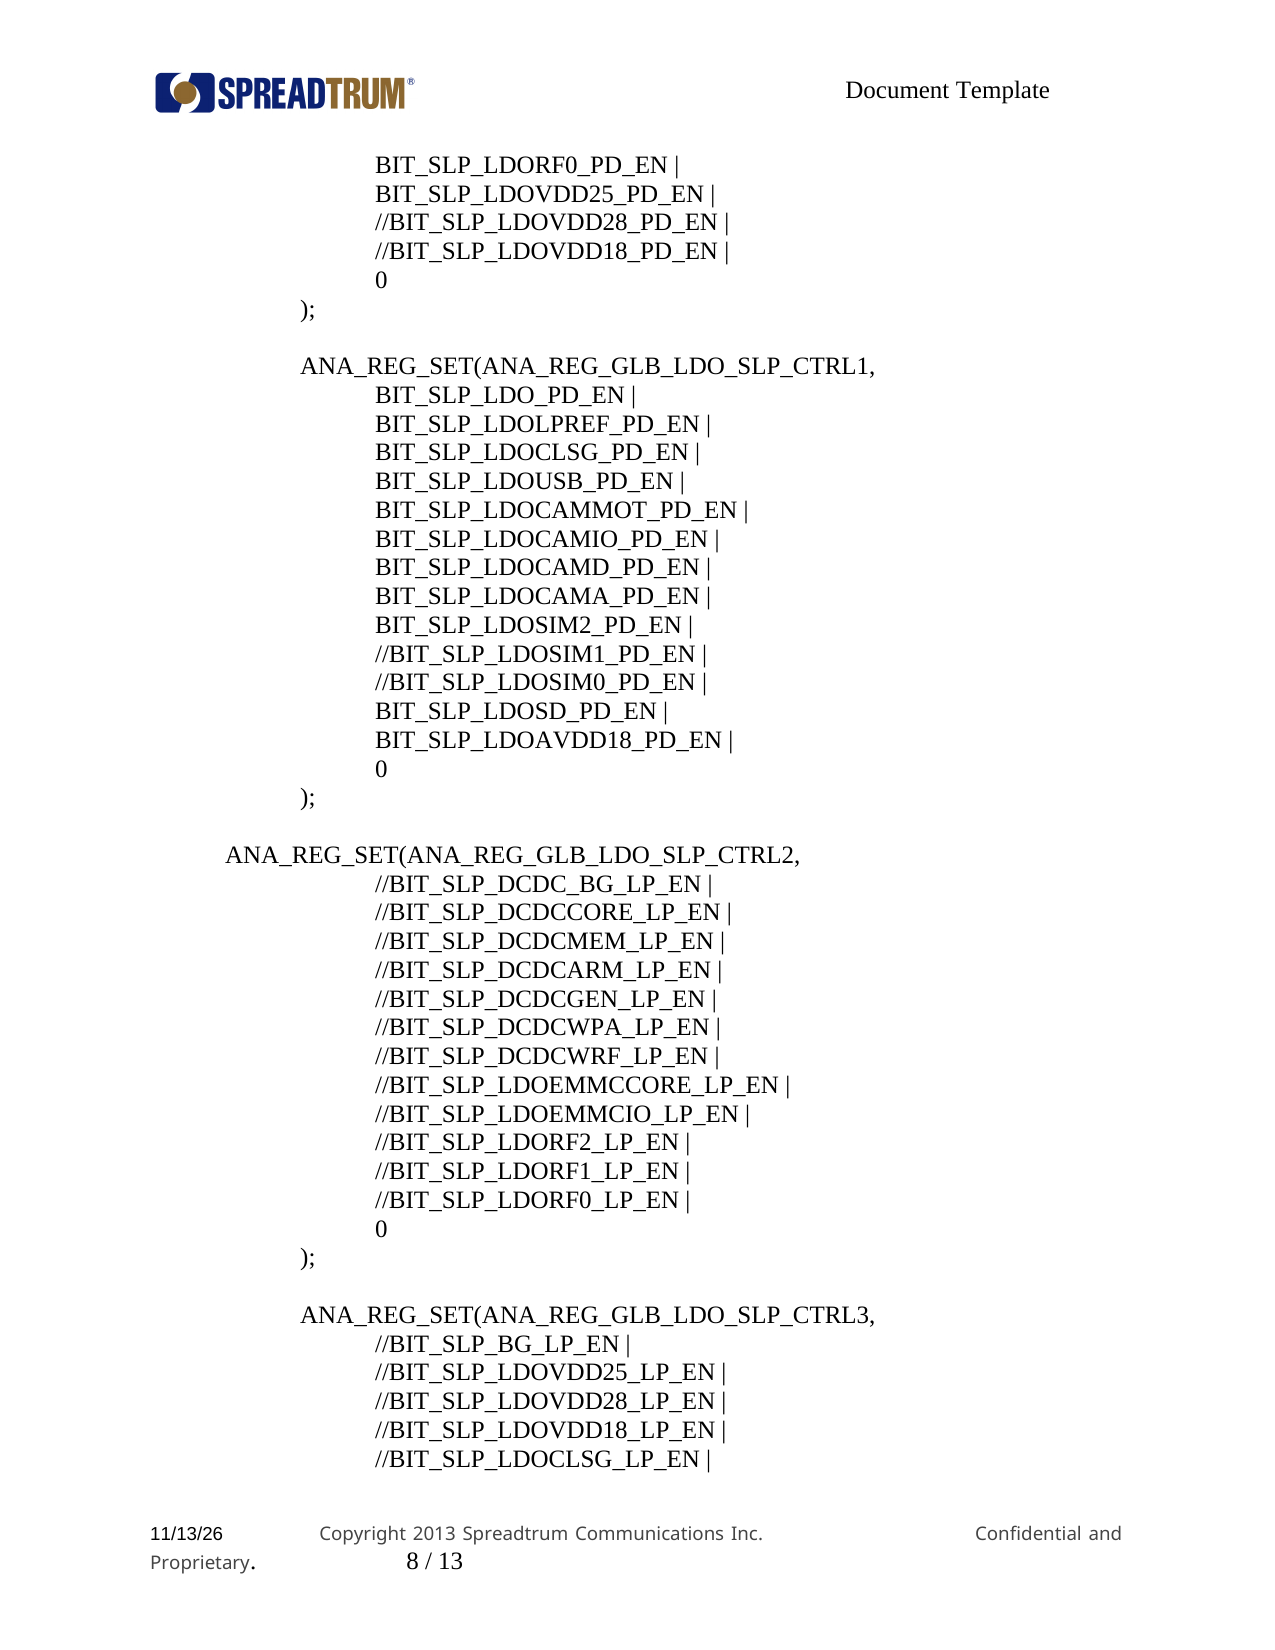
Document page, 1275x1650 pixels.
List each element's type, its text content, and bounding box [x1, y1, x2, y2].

text BIT_SLP_LDOLPREF_PD_EN | [150, 409, 1125, 437]
text BIT_SLP_LDOSIM2_PD_EN | [150, 610, 1125, 639]
text //BIT_SLP_DCDCMEM_LP_EN | [150, 926, 1125, 955]
text BIT_SLP_LDORF0_PD_EN | [150, 150, 1125, 179]
text //BIT_SLP_DCDCCORE_LP_EN | [150, 897, 1125, 926]
text //BIT_SLP_DCDCARM_LP_EN | [150, 955, 1125, 984]
text BIT_SLP_LDOCAMD_PD_EN | [150, 552, 1125, 581]
text //BIT_SLP_LDORF0_LP_EN | [150, 1185, 1125, 1214]
text BIT_SLP_LDOUSB_PD_EN | [150, 466, 1125, 495]
text BIT_SLP_LDOCAMA_PD_EN | [150, 581, 1125, 610]
text //BIT_SLP_LDOVDD18_PD_EN | [150, 236, 1125, 265]
text //BIT_SLP_DCDC_BG_LP_EN | [150, 869, 1125, 897]
text BIT_SLP_LDO_PD_EN | [150, 380, 1125, 409]
text ANA_REG_SET(ANA_REG_GLB_LDO_SLP_CTRL2, [150, 840, 1125, 869]
text 0 [150, 754, 1125, 782]
text //BIT_SLP_LDORF1_LP_EN | [150, 1156, 1125, 1185]
text //BIT_SLP_LDOVDD28_PD_EN | [150, 207, 1125, 236]
text //BIT_SLP_BG_LP_EN | [150, 1329, 1125, 1357]
text 0 [150, 1214, 1125, 1242]
text //BIT_SLP_LDOCLSG_LP_EN | [150, 1444, 1125, 1472]
text ); [150, 782, 1125, 811]
text BIT_SLP_LDOCAMMOT_PD_EN | [150, 495, 1125, 524]
text //BIT_SLP_LDOSIM0_PD_EN | [150, 667, 1125, 696]
text ); [150, 294, 1125, 322]
text ANA_REG_SET(ANA_REG_GLB_LDO_SLP_CTRL1, [150, 351, 1125, 380]
text //BIT_SLP_DCDCWRF_LP_EN | [150, 1041, 1125, 1070]
text BIT_SLP_LDOAVDD18_PD_EN | [150, 725, 1125, 754]
text //BIT_SLP_LDOVDD18_LP_EN | [150, 1415, 1125, 1444]
text //BIT_SLP_LDOVDD25_LP_EN | [150, 1357, 1125, 1386]
text //BIT_SLP_LDORF2_LP_EN | [150, 1127, 1125, 1156]
text BIT_SLP_LDOCLSG_PD_EN | [150, 437, 1125, 466]
text BIT_SLP_LDOVDD25_PD_EN | [150, 179, 1125, 207]
text BIT_SLP_LDOCAMIO_PD_EN | [150, 524, 1125, 552]
text 0 [150, 265, 1125, 294]
text BIT_SLP_LDOSD_PD_EN | [150, 696, 1125, 725]
text ANA_REG_SET(ANA_REG_GLB_LDO_SLP_CTRL3, [150, 1300, 1125, 1329]
text //BIT_SLP_LDOVDD28_LP_EN | [150, 1386, 1125, 1415]
text ); [150, 1242, 1125, 1271]
text //BIT_SLP_LDOSIM1_PD_EN | [150, 639, 1125, 667]
text //BIT_SLP_DCDCGEN_LP_EN | [150, 984, 1125, 1012]
text //BIT_SLP_LDOEMMCCORE_LP_EN | [150, 1070, 1125, 1099]
text //BIT_SLP_DCDCWPA_LP_EN | [150, 1012, 1125, 1041]
picture [151, 69, 418, 114]
text //BIT_SLP_LDOEMMCIO_LP_EN | [150, 1099, 1125, 1127]
